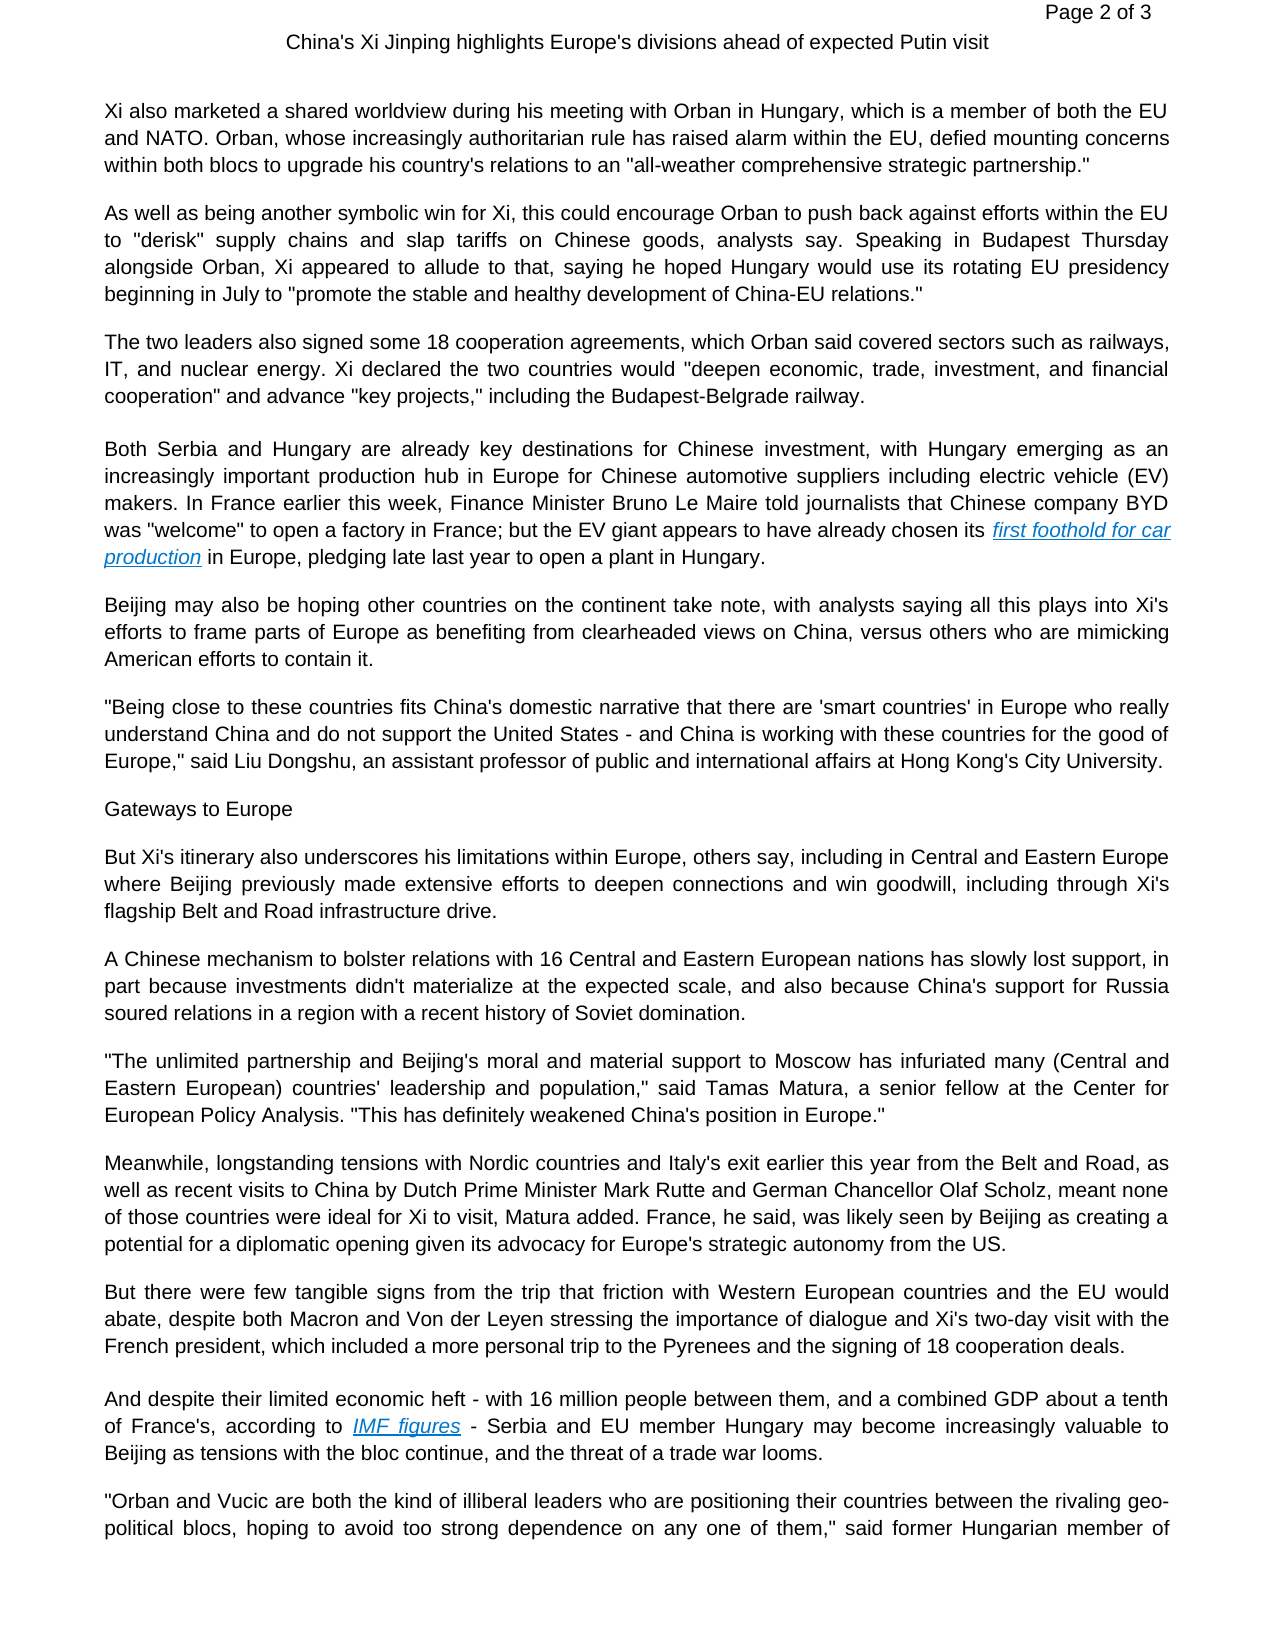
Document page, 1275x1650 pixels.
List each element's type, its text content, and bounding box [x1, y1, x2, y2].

text And despite their limited economic heft - with 16 million people between them, and a combined GDP about a tenth of France's, according to IMF figures - Serbia and EU member Hungary may become increasingly valuable to Beijing as tensions with the bloc continue, and the threat of a trade war looms. [104, 1383, 1171, 1464]
text A Chinese mechanism to bolster relations with 16 Central and Eastern European nations has slowly lost support, in part because investments didn't materialize at the expected scale, and also because China's support for Russia soured relations in a region with a recent history of Soviet domination. [104, 944, 1171, 1025]
text Beijing may also be hoping other countries on the continent take note, with analysts saying all this plays into Xi's efforts to frame parts of Europe as benefiting from clearheaded views on China, versus others who are mimicking American efforts to contain it. [104, 589, 1171, 671]
text As well as being another symbolic win for Xi, this could encourage Orban to push back against efforts within the EU to "derisk" supply chains and slap tariffs on Chinese goods, analysts say. Speaking in Budapest Thursday alongside Orban, Xi appeared to allude to that, saying he hoped Hungary would use its rotating EU presidency beginning in July to "promote the stable and healthy development of China-EU relations." [104, 198, 1171, 306]
text Both Serbia and Hungary are already key destinations for Chinese investment, with Hungary emerging as an increasingly important production hub in Europe for Chinese automotive suppliers including electric vehicle (EV) makers. In France earlier this week, Finance Minister Bruno Le Maire told journalists that Chinese company BYD was "welcome" to open a factory in France; but the EV giant appears to have already chosen its first foothold for car production in Europe, pledging late last year to open a plant in Hungary. [104, 433, 1171, 569]
text Xi also marketed a shared worldview during his meeting with Orban in Hungary, which is a member of both the EU and NATO. Orban, whose increasingly authoritarian rule has raised alarm within the EU, defied mounting concerns within both blocs to upgrade his country's relations to an "all-weather comprehensive strategic partnership." [104, 96, 1171, 177]
text "The unlimited partnership and Beijing's moral and material support to Moscow has infuriated many (Central and Eastern European) countries' leadership and population," said Tamas Matura, a senior fellow at the Center for European Policy Analysis. "This has definitely weakened China's position in Europe." [104, 1046, 1171, 1127]
text The two leaders also signed some 18 cooperation agreements, which Orban said covered sectors such as railways, IT, and nuclear energy. Xi declared the two countries would "deepen economic, trade, investment, and financial cooperation" and advance "key projects," including the Budapest-Belgrade railway. [104, 327, 1171, 408]
text But Xi's itinerary also underscores his limitations within Europe, others say, including in Central and Eastern Europe where Beijing previously made extensive efforts to deepen connections and win goodwill, including through Xi's flagship Belt and Road infrastructure drive. [104, 842, 1171, 923]
text But there were few tangible signs from the trip that friction with Western European countries and the EU would abate, despite both Macron and Von der Leyen stressing the importance of dialogue and Xi's two-day visit with the French president, which included a more personal trip to the Pyrenees and the signing of 18 cooperation deals. [104, 1277, 1171, 1358]
text "Being close to these countries fits China's domestic narrative that there are 'smart countries' in Europe who really understand China and do not support the United States - and China is working with these countries for the good of Europe," said Liu Dongshu, an assistant professor of public and international affairs at Hong Kong's City University. [104, 692, 1171, 773]
text Gateways to Europe [104, 794, 1171, 821]
